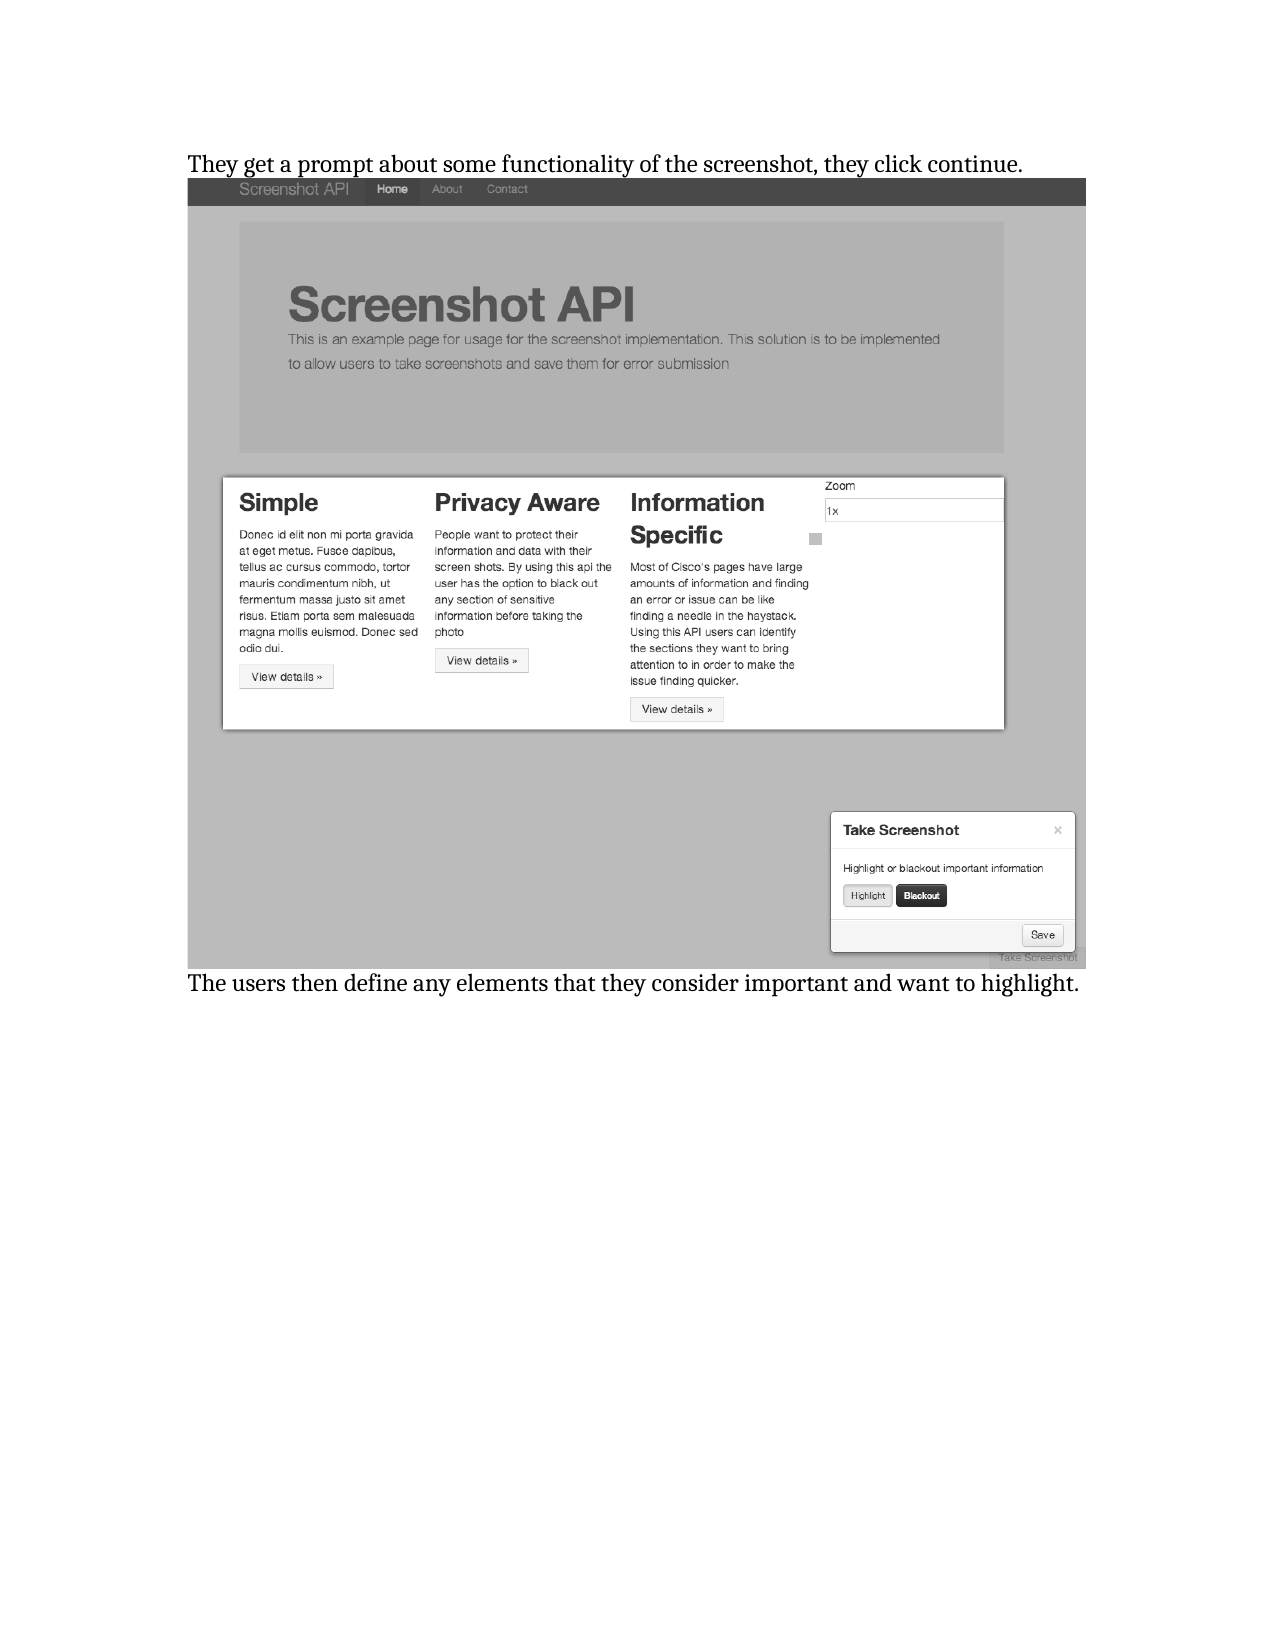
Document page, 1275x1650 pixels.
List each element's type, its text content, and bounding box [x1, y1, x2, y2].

picture [187, 178, 1086, 969]
text The users then define any elements that they consider important and want to highlight. [187, 969, 1087, 997]
